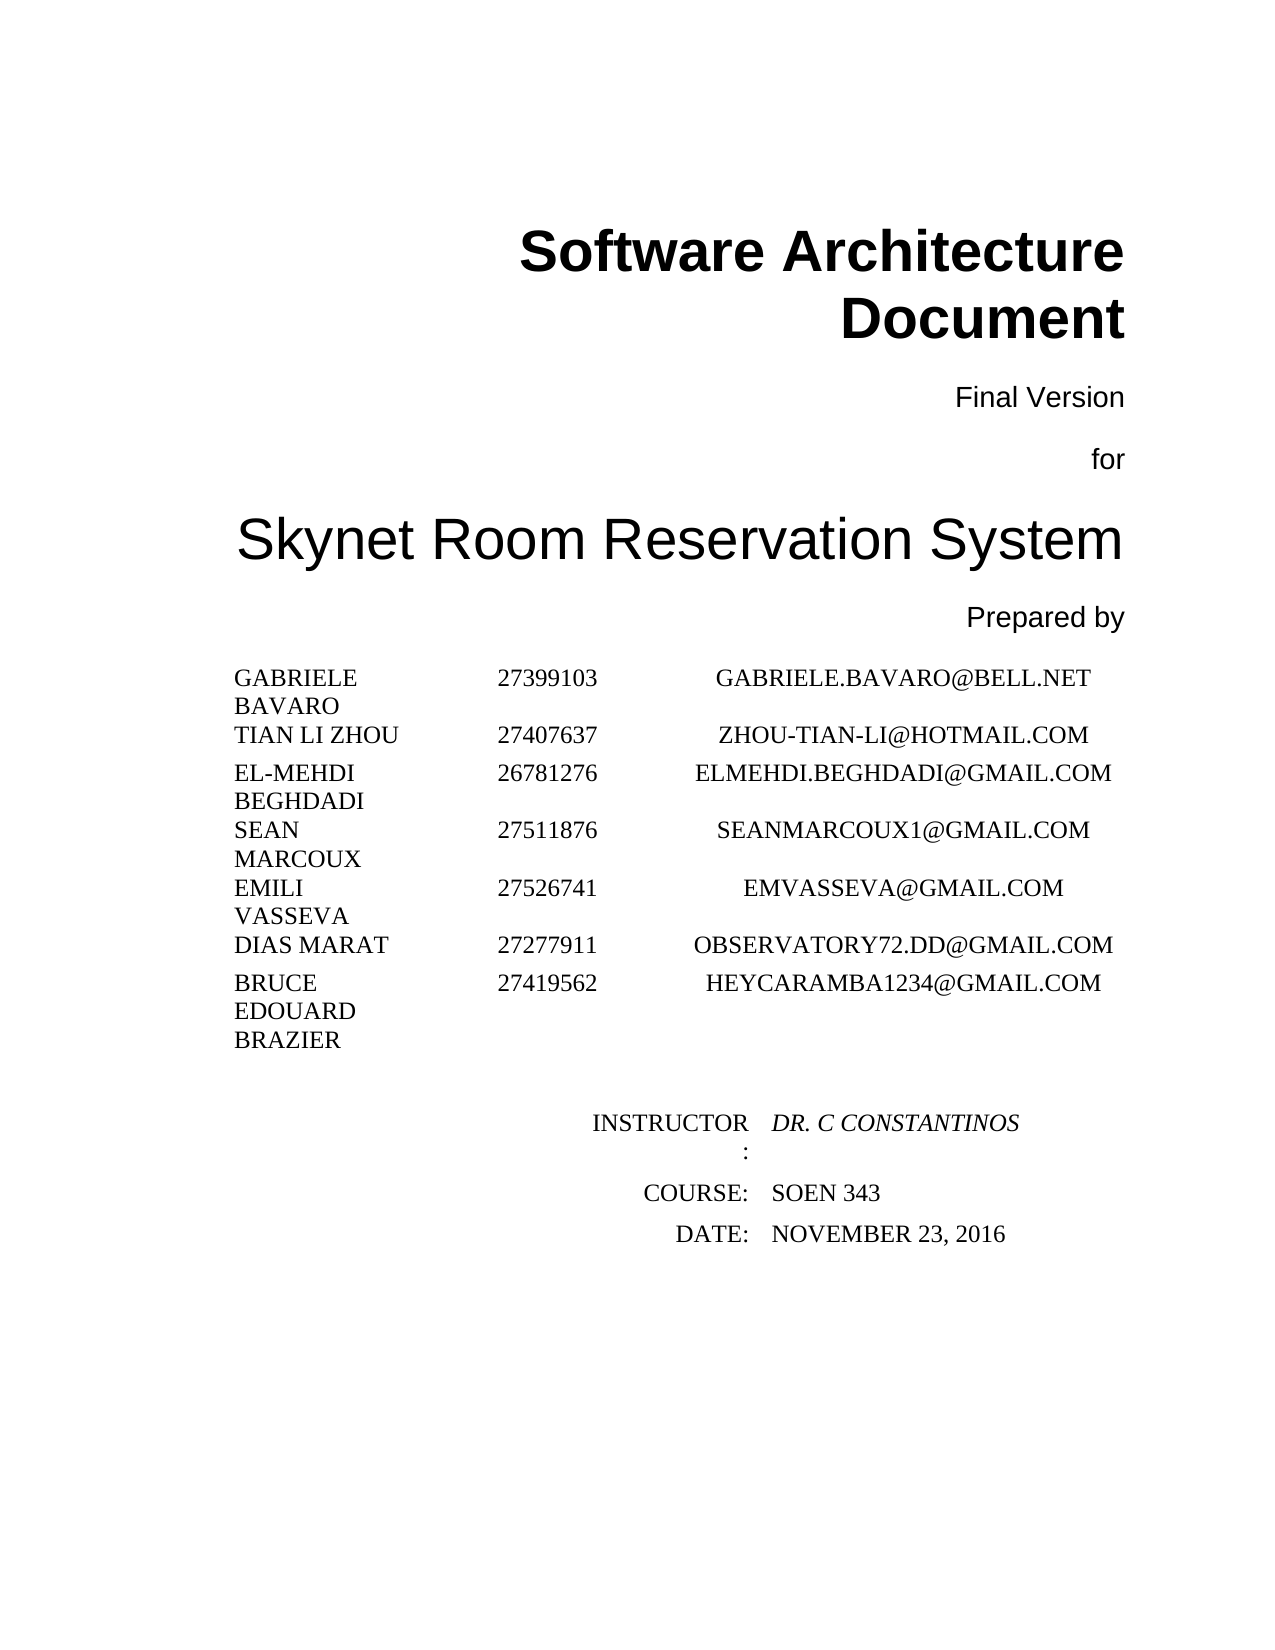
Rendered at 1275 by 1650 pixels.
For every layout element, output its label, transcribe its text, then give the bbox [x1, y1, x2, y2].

table_cell ELMEHDI.BEGHDADI@GMAIL.COM [682, 758, 1125, 815]
table_cell November 23, 2016 [760, 1206, 1125, 1248]
table_cell El-MEHDI BEGHDADI [223, 758, 413, 815]
text Skynet Room Reservation System [150, 504, 1125, 572]
table_cell 26781276 [413, 758, 682, 815]
table_cell emvasseva@gmail.com [682, 873, 1125, 930]
table_cell Zhou-tian-li@hotmail.com [682, 720, 1125, 758]
table_cell 27526741 [413, 873, 682, 930]
table_cell 27407637 [413, 720, 682, 758]
text Final Version [150, 380, 1125, 413]
table_cell Sean Marcoux [223, 815, 413, 873]
table_cell Emili Vasseva [223, 873, 413, 930]
text Software Architecture [150, 217, 1125, 284]
table_cell SOEN 343 [760, 1165, 1125, 1206]
table_cell observatory72.DD@gmail.com [682, 930, 1125, 968]
table_header Dr. C Constantinos [760, 1095, 1125, 1165]
table_header Instructor: [574, 1095, 760, 1165]
table_cell 27419562 [413, 968, 682, 1054]
table_header Gabriele Bavaro [223, 663, 413, 720]
text Document [150, 284, 1125, 351]
table_cell Date: [574, 1206, 760, 1248]
table_cell heycaramba1234@gmail.com [682, 968, 1125, 1054]
table_cell 27511876 [413, 815, 682, 873]
table_header Gabriele.bavaro@bell.net [682, 663, 1125, 720]
table_cell Dias marat [223, 930, 413, 968]
table_cell Bruce edouard brazier [223, 968, 413, 1054]
table_cell Tian li Zhou [223, 720, 413, 758]
text Prepared by [150, 600, 1125, 634]
text for [150, 442, 1125, 476]
table_cell seanmarcoux1@gmail.com [682, 815, 1125, 873]
table_cell 27277911 [413, 930, 682, 968]
table_header 27399103 [413, 663, 682, 720]
table_cell Course: [574, 1165, 760, 1206]
